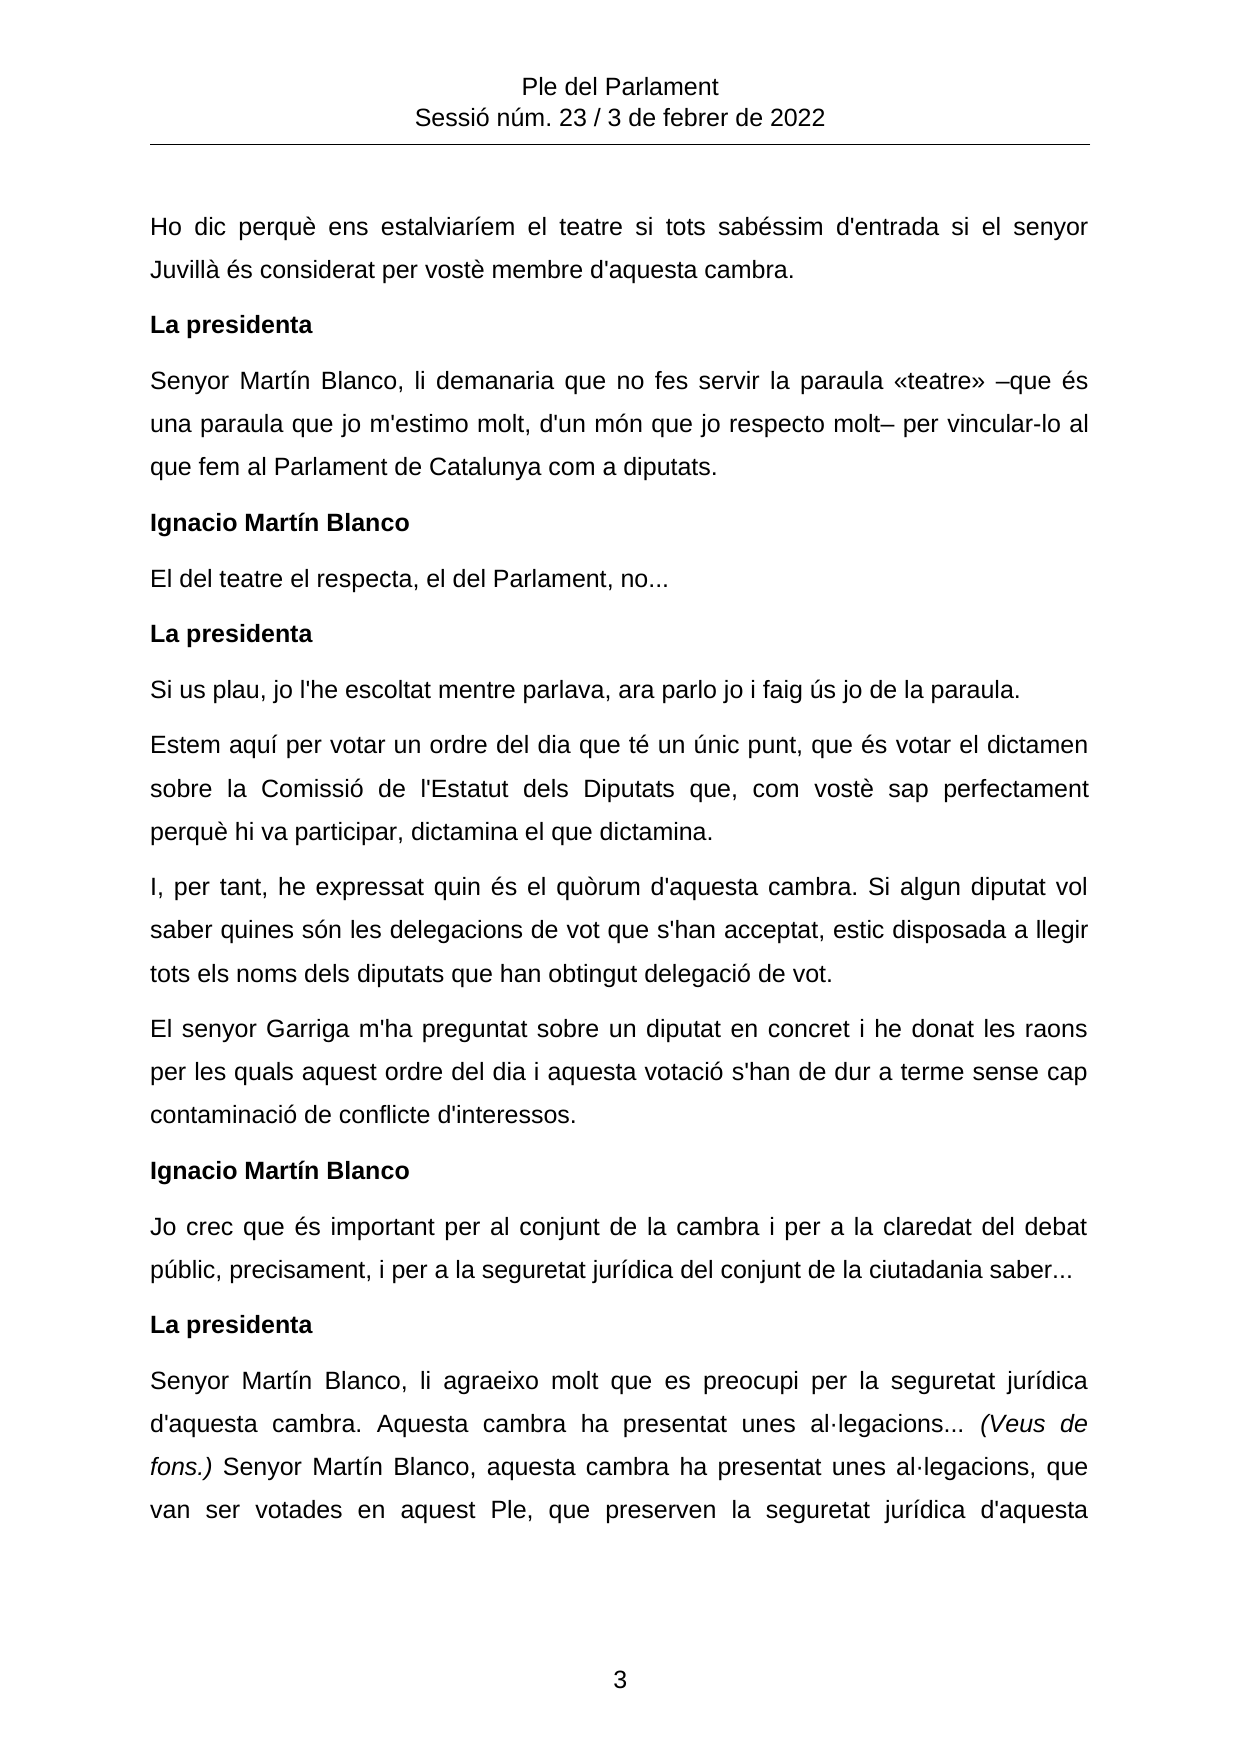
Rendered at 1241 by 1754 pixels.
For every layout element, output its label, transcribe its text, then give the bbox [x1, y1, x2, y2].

text La presidenta [150, 311, 1090, 339]
text El del teatre el respecta, el del Parlament, no... [150, 564, 1090, 592]
text La presidenta [150, 1311, 1090, 1339]
text La presidenta [150, 619, 1090, 648]
text I, per tant, he expressat quin és el quòrum d'aquesta cambra. Si algun diputat vol saber quines són les delegacions de vot que s'han acceptat, estic disposada a llegir tots els noms dels diputats que han obtingut delegació de vot. [150, 872, 1090, 987]
text Jo crec que és important per al conjunt de la cambra i per a la claredat del debat públic, precisament, i per a la seguretat jurídica del conjunt de la ciutadania saber... [150, 1212, 1090, 1284]
text Estem aquí per votar un ordre del dia que té un únic punt, que és votar el dictamen sobre la Comissió de l'Estatut dels Diputats que, com vostè sap perfectament perquè hi va participar, dictamina el que dictamina. [150, 731, 1090, 846]
text El senyor Garriga m'ha preguntat sobre un diputat en concret i he donat les raons per les quals aquest ordre del dia i aquesta votació s'han de dur a terme sense cap contaminació de conflicte d'interessos. [150, 1014, 1090, 1129]
text Ho dic perquè ens estalviaríem el teatre si tots sabéssim d'entrada si el senyor Juvillà és considerat per vostè membre d'aquesta cambra. [150, 212, 1090, 284]
text Si us plau, jo l'he escoltat mentre parlava, ara parlo jo i faig ús jo de la paraula. [150, 675, 1090, 704]
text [150, 1366, 1090, 1524]
text Senyor Martín Blanco, li demanaria que no fes servir la paraula «teatre» –que és una paraula que jo m'estimo molt, d'un món que jo respecto molt– per vincular-lo al que fem al Parlament de Catalunya com a diputats. [150, 366, 1090, 481]
text Ignacio Martín Blanco [150, 508, 1090, 537]
text Ignacio Martín Blanco [150, 1156, 1090, 1185]
